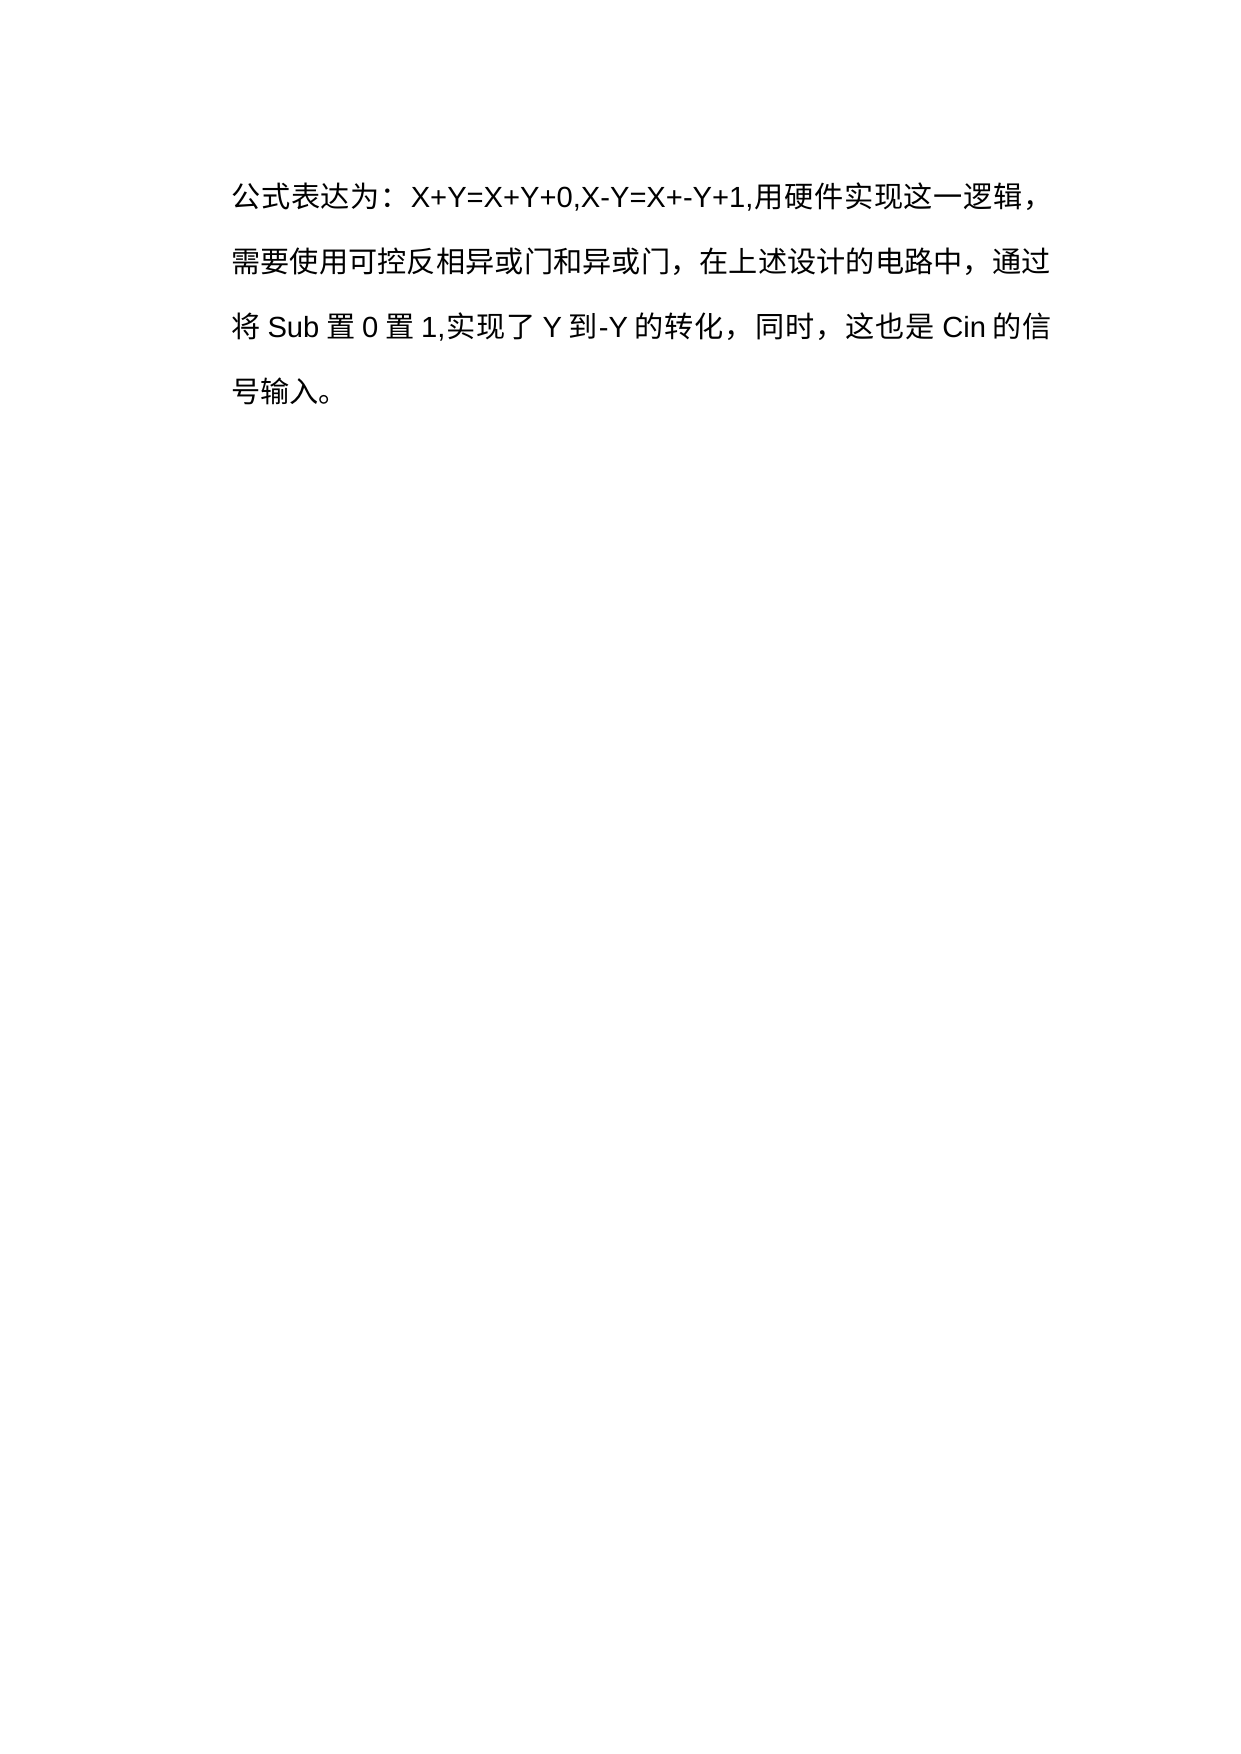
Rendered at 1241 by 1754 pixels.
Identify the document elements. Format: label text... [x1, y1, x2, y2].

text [231, 162, 1053, 238]
